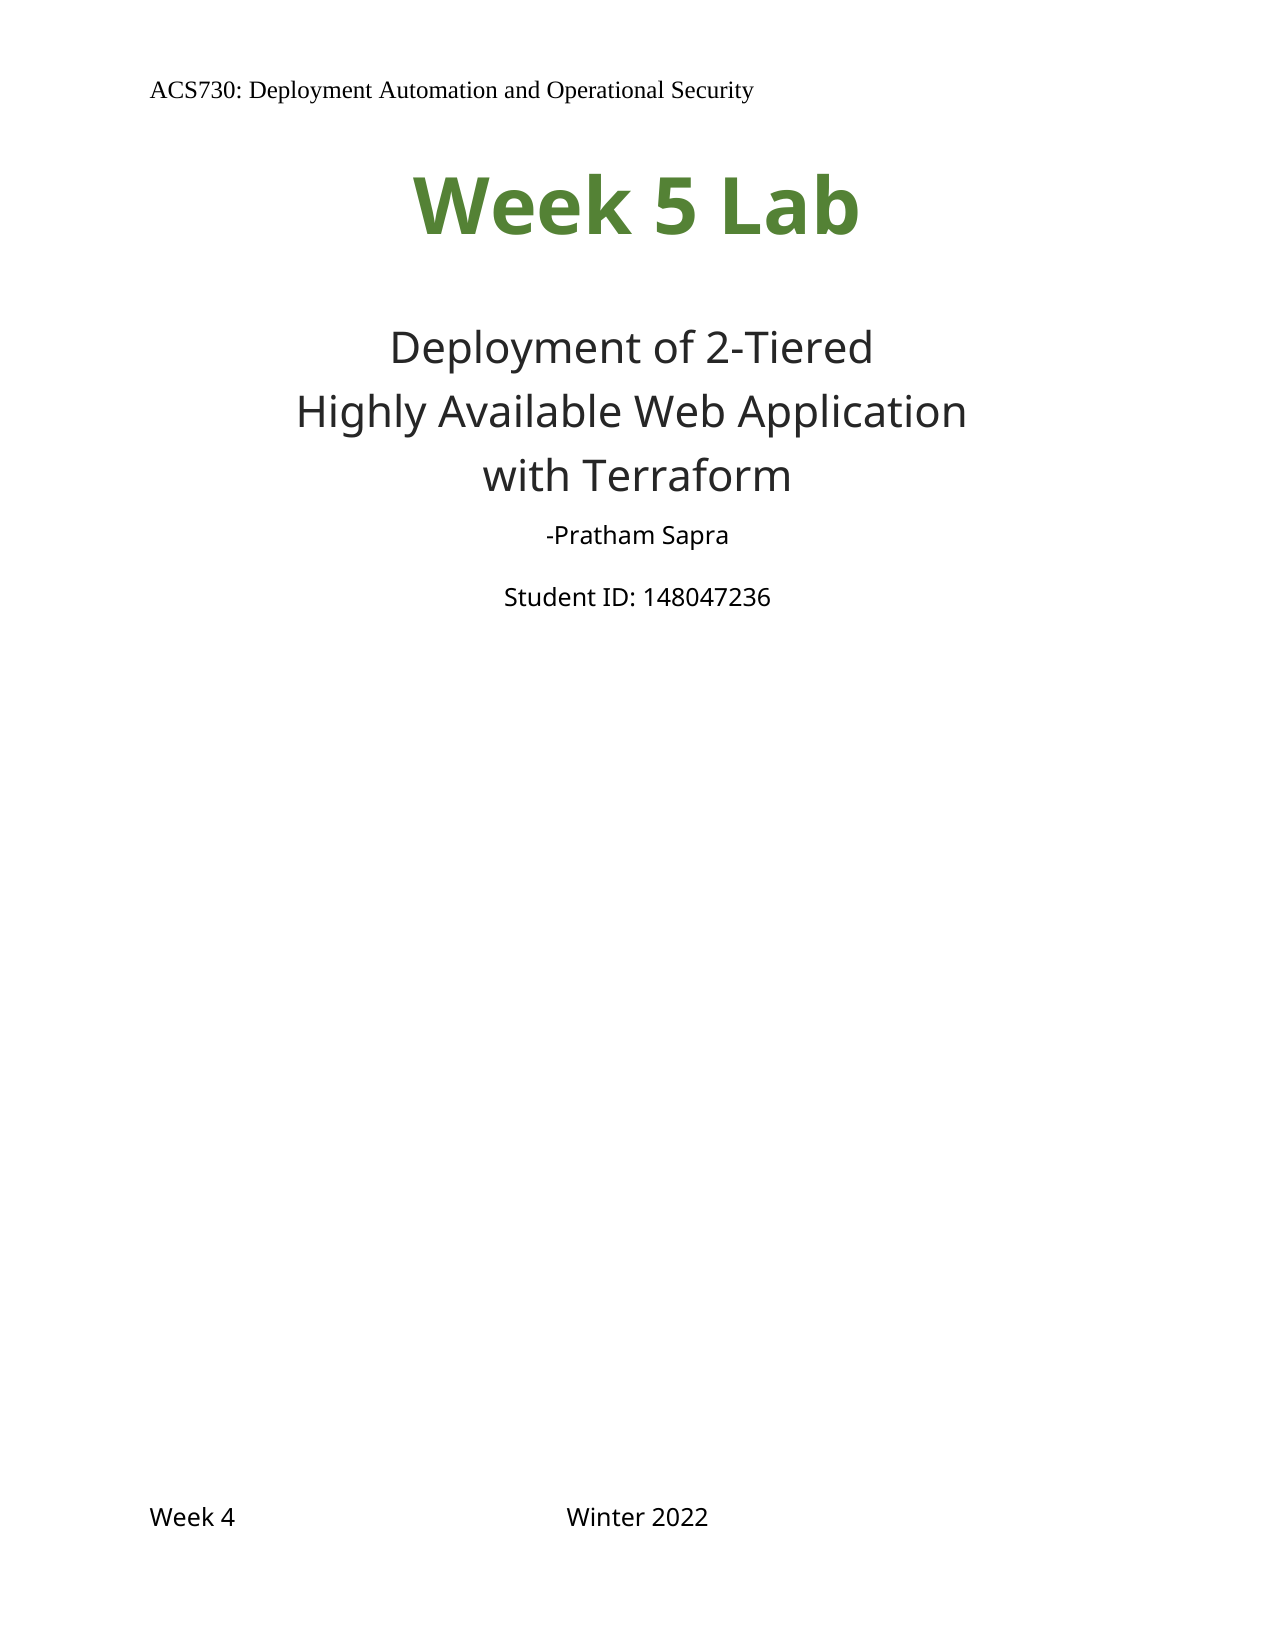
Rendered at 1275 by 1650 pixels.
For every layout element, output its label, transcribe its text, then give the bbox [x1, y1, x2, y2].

title Week 5 Lab [150, 150, 1125, 258]
text Student ID: 148047236 [150, 579, 1125, 613]
text -Pratham Sapra [150, 517, 1125, 552]
subtitle Deployment of 2-Tiered Highly Available Web Application with Terraform [150, 316, 1125, 504]
